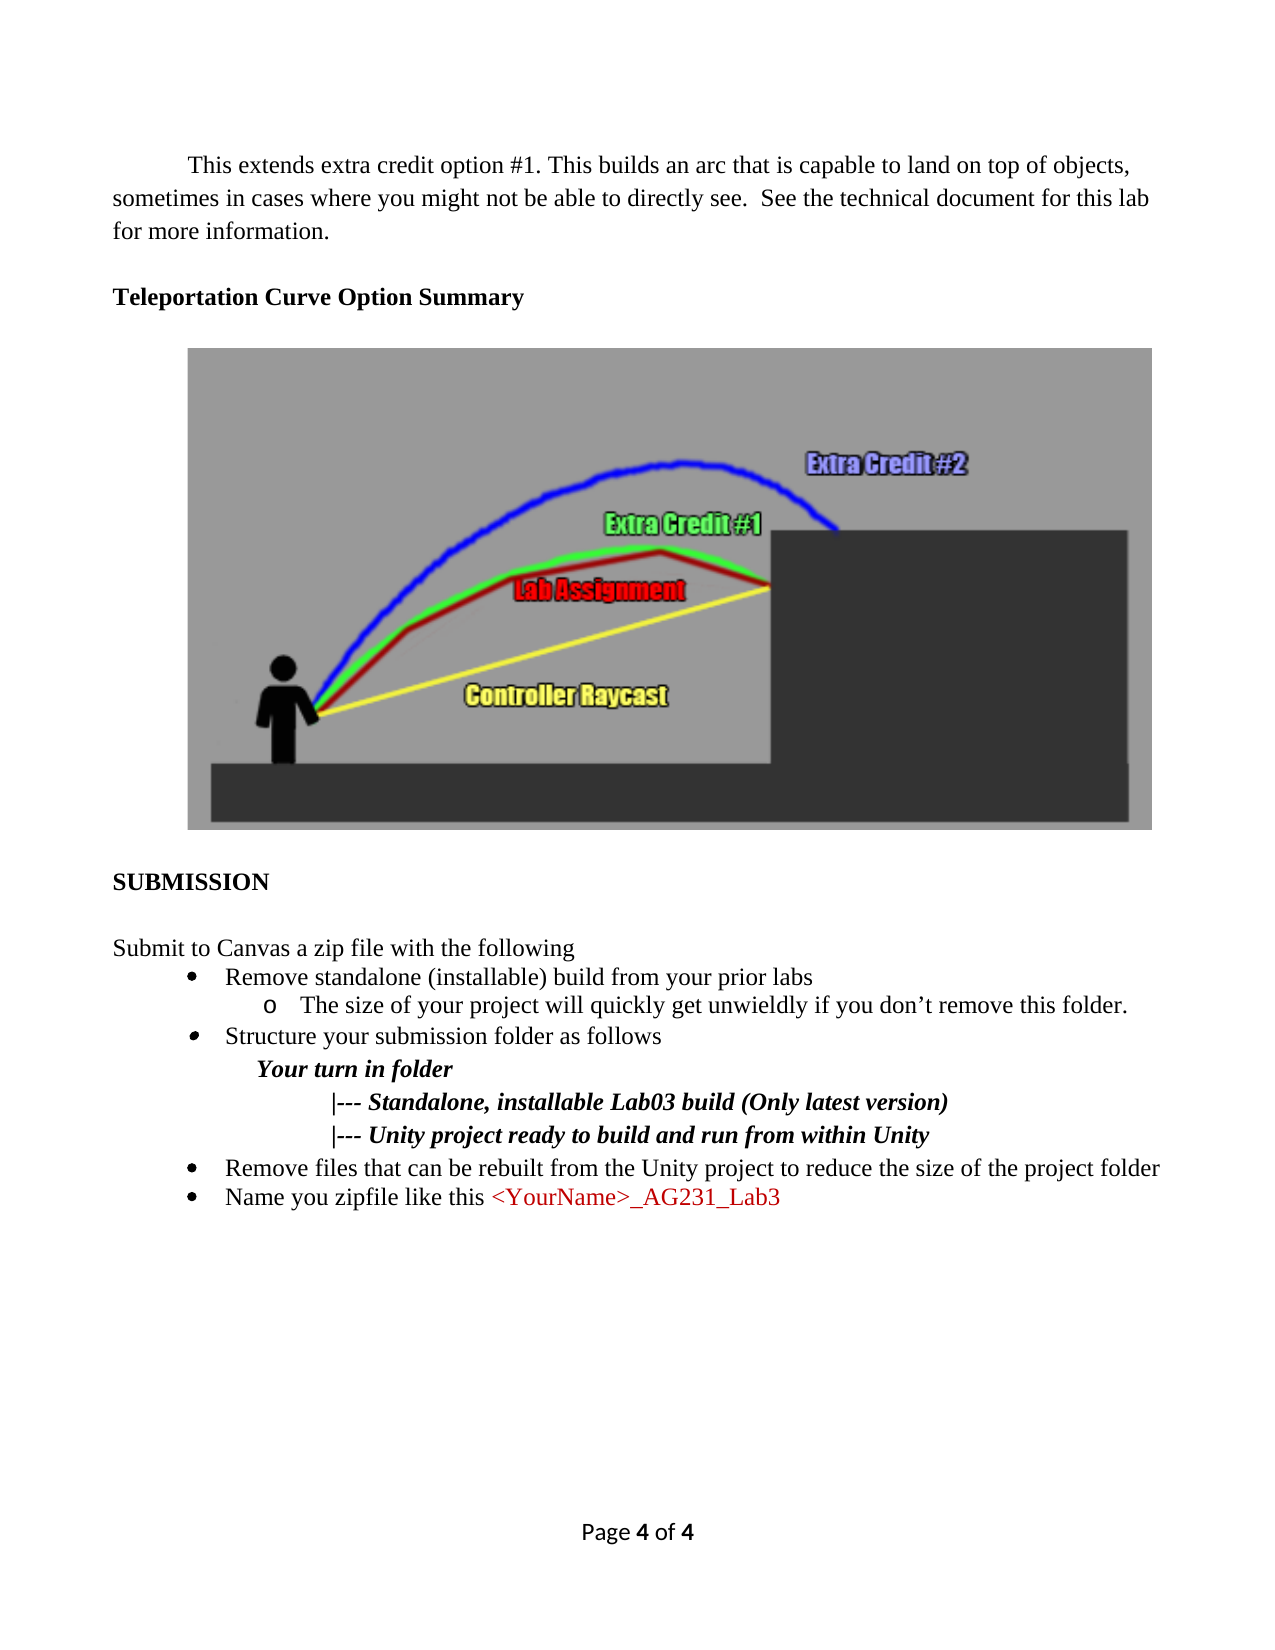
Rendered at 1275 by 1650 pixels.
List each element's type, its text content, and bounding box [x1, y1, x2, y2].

list Structure your submission folder as follows Your turn in folder |--- Standalone, installable Lab03 build (Only latest version) |--- Unity project ready to build and run from within Unity [187, 1021, 1162, 1149]
list Remove files that can be rebuilt from the Unity project to reduce the size of the project folder [187, 1153, 1162, 1182]
text SUBMISSION [112, 867, 1162, 896]
list The size of your project will quickly get unwieldly if you don’t remove this folder. [262, 990, 1162, 1021]
text This extends extra credit option #1. This builds an arc that is capable to land on top of objects, sometimes in cases where you might not be able to directly see. See the technical document for this lab for more information. [112, 150, 1162, 245]
text Teleportation Curve Option Summary [112, 282, 1162, 311]
text Submit to Canvas a zip file with the following [112, 933, 1162, 962]
picture [187, 348, 1152, 830]
list Remove standalone (installable) build from your prior labs [187, 962, 1162, 990]
list Name you zipfile like this <YourName>_AG231_Lab3 [187, 1182, 1162, 1211]
